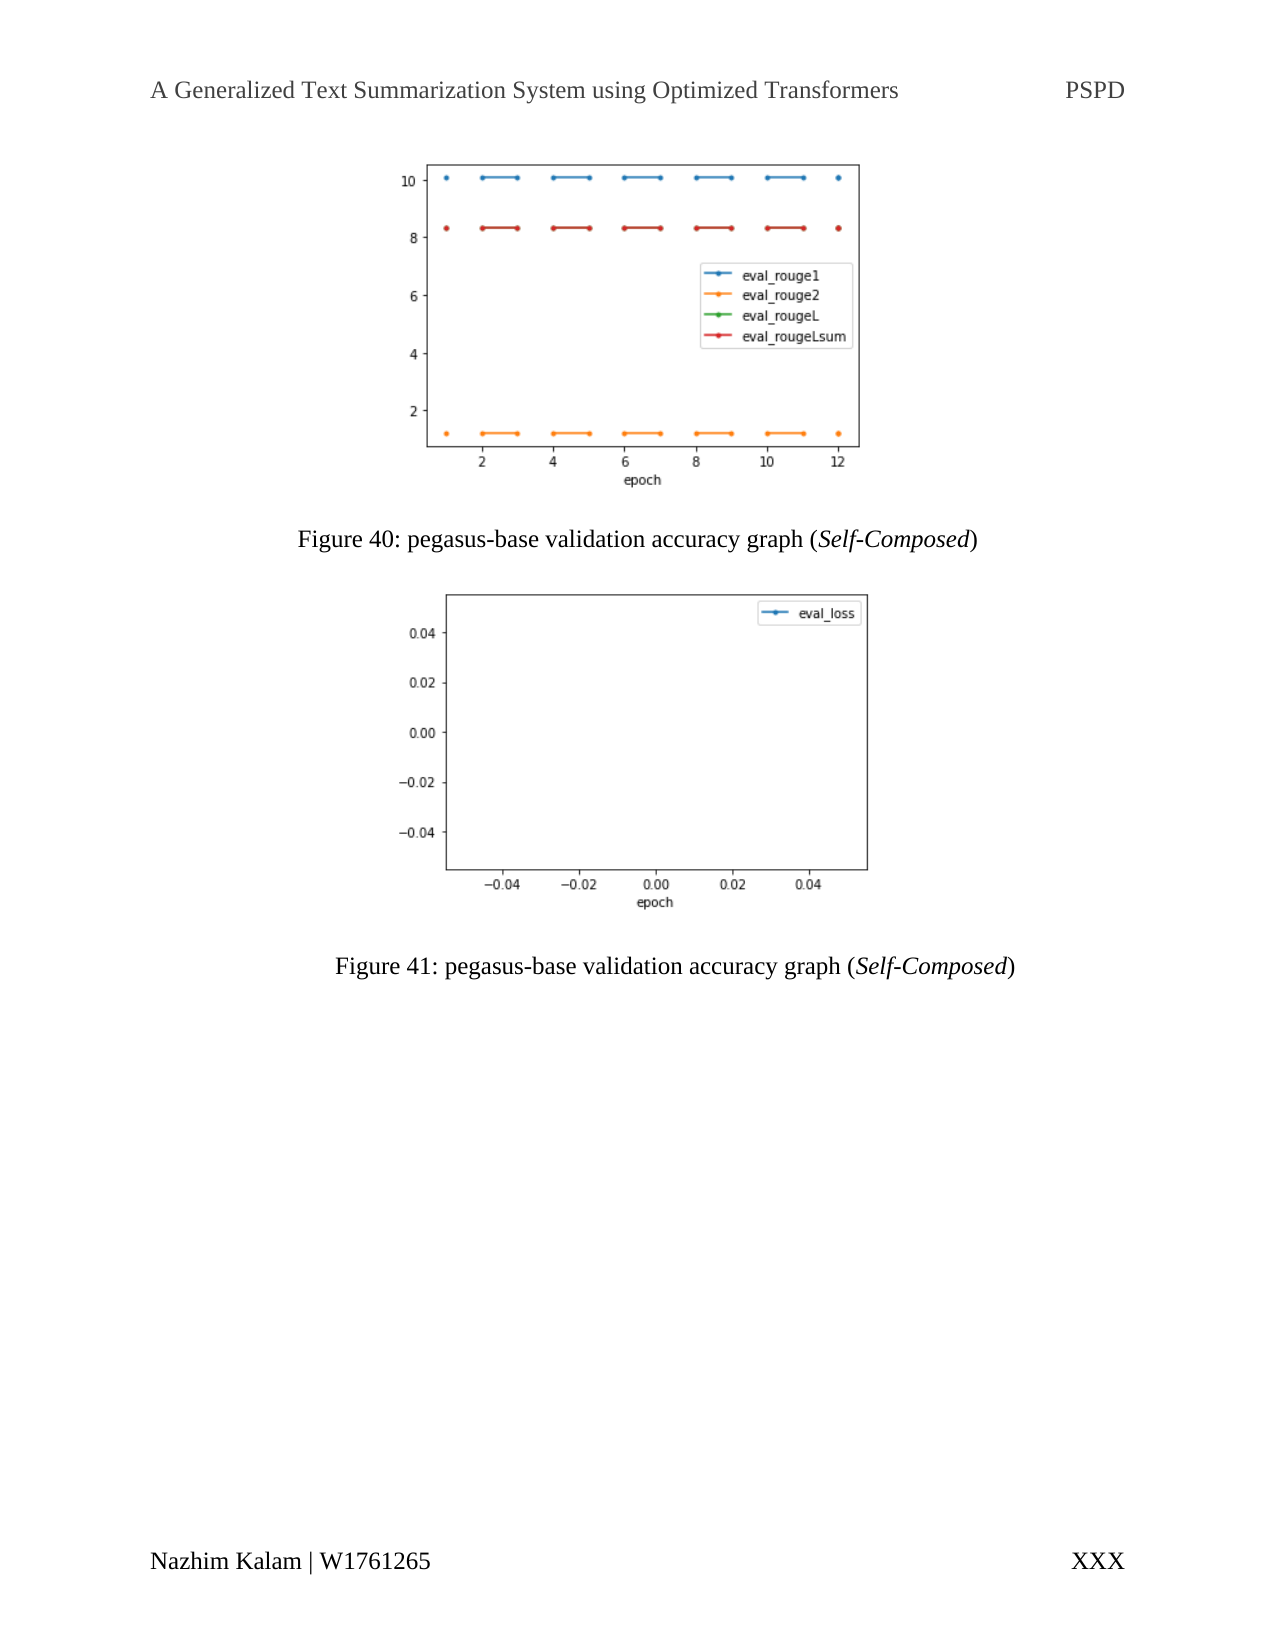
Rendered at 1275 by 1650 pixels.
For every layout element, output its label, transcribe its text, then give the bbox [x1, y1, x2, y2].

text Figure 41: pegasus-base validation accuracy graph (Self-Composed) [225, 951, 1125, 979]
picture [397, 150, 878, 494]
text Figure 40: pegasus-base validation accuracy graph (Self-Composed) [150, 524, 1125, 553]
picture [388, 583, 887, 921]
